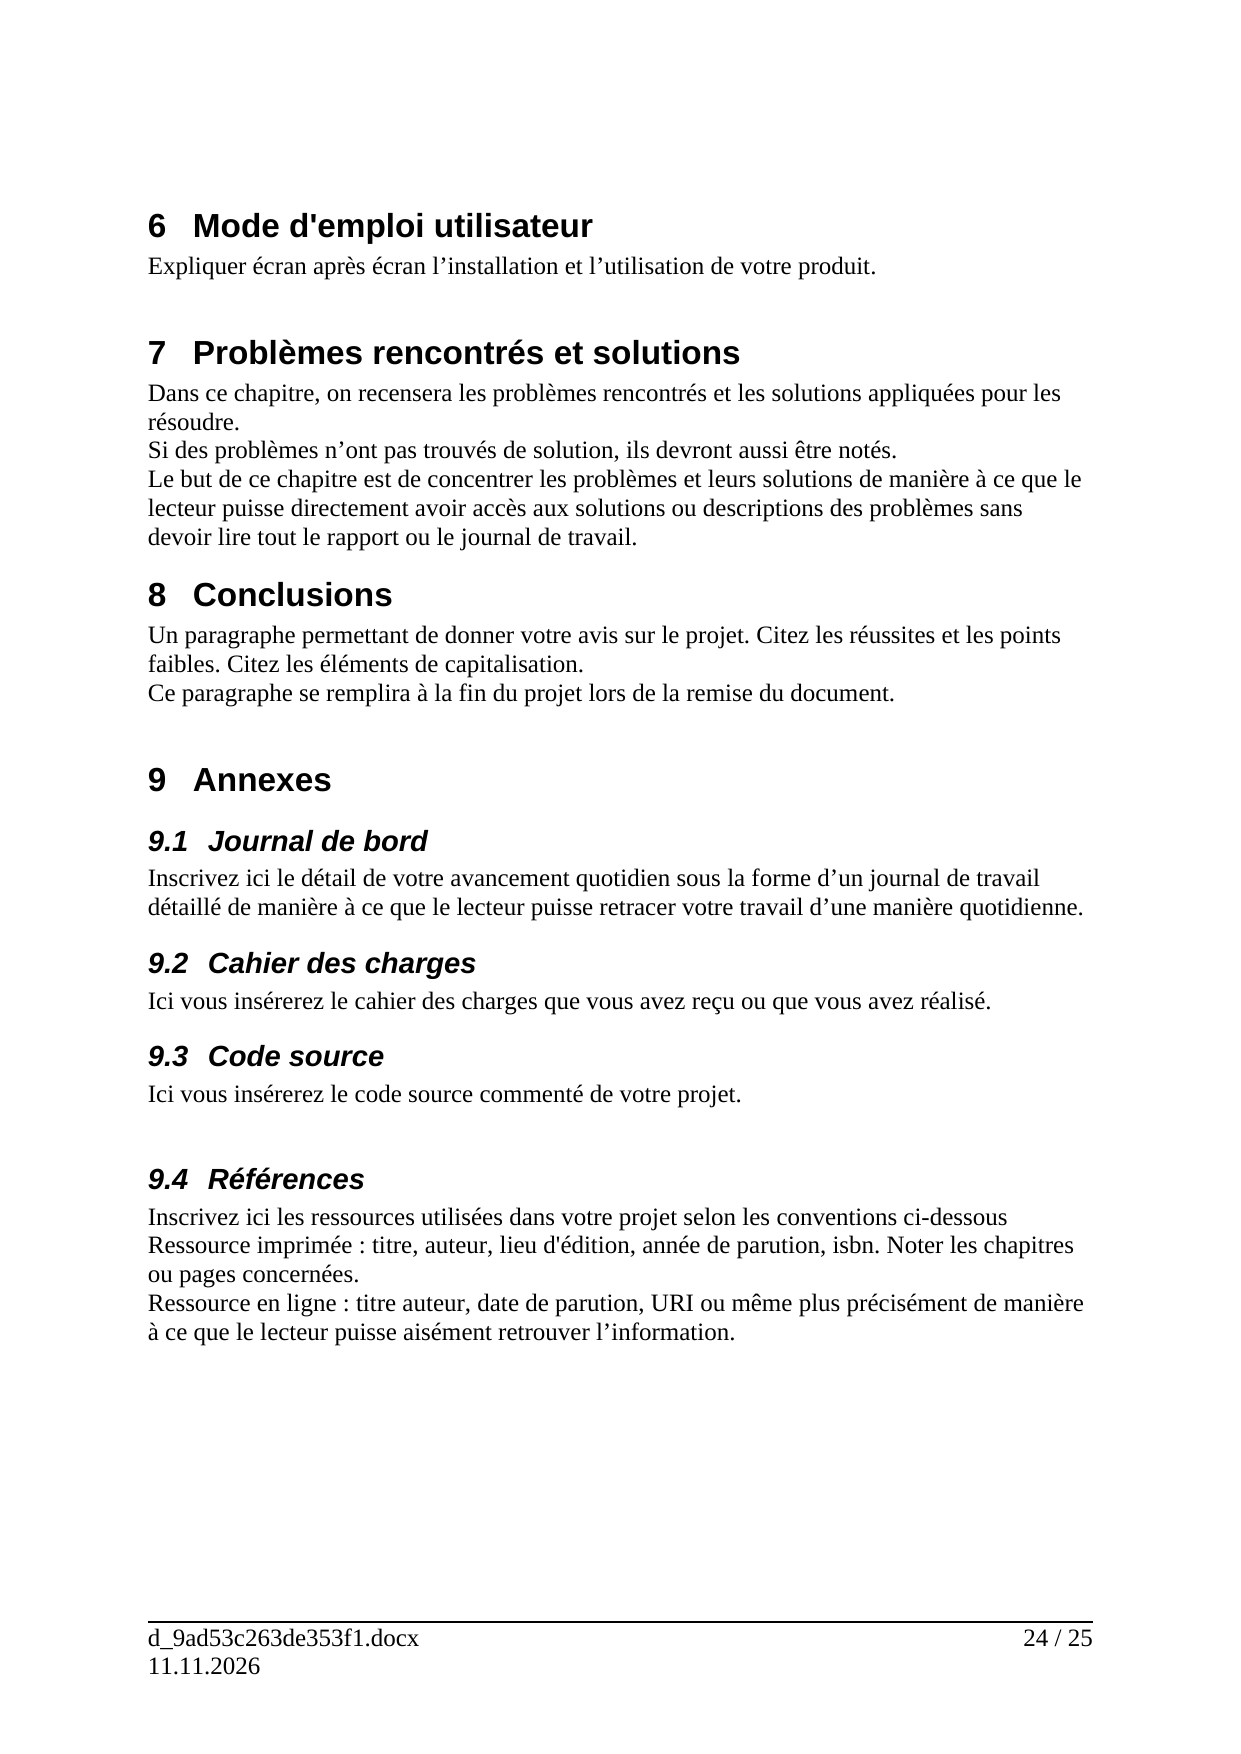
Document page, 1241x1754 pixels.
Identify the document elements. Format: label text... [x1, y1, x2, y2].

text Ressource imprimée : titre, auteur, lieu d'édition, année de parution, isbn. Noter les chapitres ou pages concernées. [148, 1230, 1093, 1288]
subtitle Références [148, 1162, 1093, 1195]
subtitle Problèmes rencontrés et solutions [148, 333, 1093, 372]
text Ressource en ligne : titre auteur, date de parution, URI ou même plus précisément de manière à ce que le lecteur puisse aisément retrouver l’information. [148, 1288, 1093, 1345]
text Ce paragraphe se remplira à la fin du projet lors de la remise du document. [148, 678, 1093, 706]
text Ici vous insérerez le code source commenté de votre projet. [148, 1079, 1093, 1108]
subtitle Journal de bord [148, 824, 1093, 857]
text Un paragraphe permettant de donner votre avis sur le projet. Citez les réussites et les points faibles. Citez les éléments de capitalisation. [148, 620, 1093, 678]
text Expliquer écran après écran l’installation et l’utilisation de votre produit. [148, 251, 1093, 279]
text Si des problèmes n’ont pas trouvés de solution, ils devront aussi être notés. [148, 436, 1093, 464]
subtitle Mode d'emploi utilisateur [148, 206, 1093, 244]
subtitle Code source [148, 1039, 1093, 1073]
text Ici vous insérerez le cahier des charges que vous avez reçu ou que vous avez réalisé. [148, 986, 1093, 1014]
subtitle Cahier des charges [148, 946, 1093, 979]
subtitle Conclusions [148, 576, 1093, 614]
text Le but de ce chapitre est de concentrer les problèmes et leurs solutions de manière à ce que le lecteur puisse directement avoir accès aux solutions ou descriptions des problèmes sans devoir lire tout le rapport ou le journal de travail. [148, 464, 1093, 551]
text Inscrivez ici le détail de votre avancement quotidien sous la forme d’un journal de travail détaillé de manière à ce que le lecteur puisse retracer votre travail d’une manière quotidienne. [148, 863, 1093, 921]
subtitle Annexes [148, 760, 1093, 799]
text Inscrivez ici les ressources utilisées dans votre projet selon les conventions ci-dessous [148, 1202, 1093, 1230]
text Dans ce chapitre, on recensera les problèmes rencontrés et les solutions appliquées pour les résoudre. [148, 378, 1093, 436]
